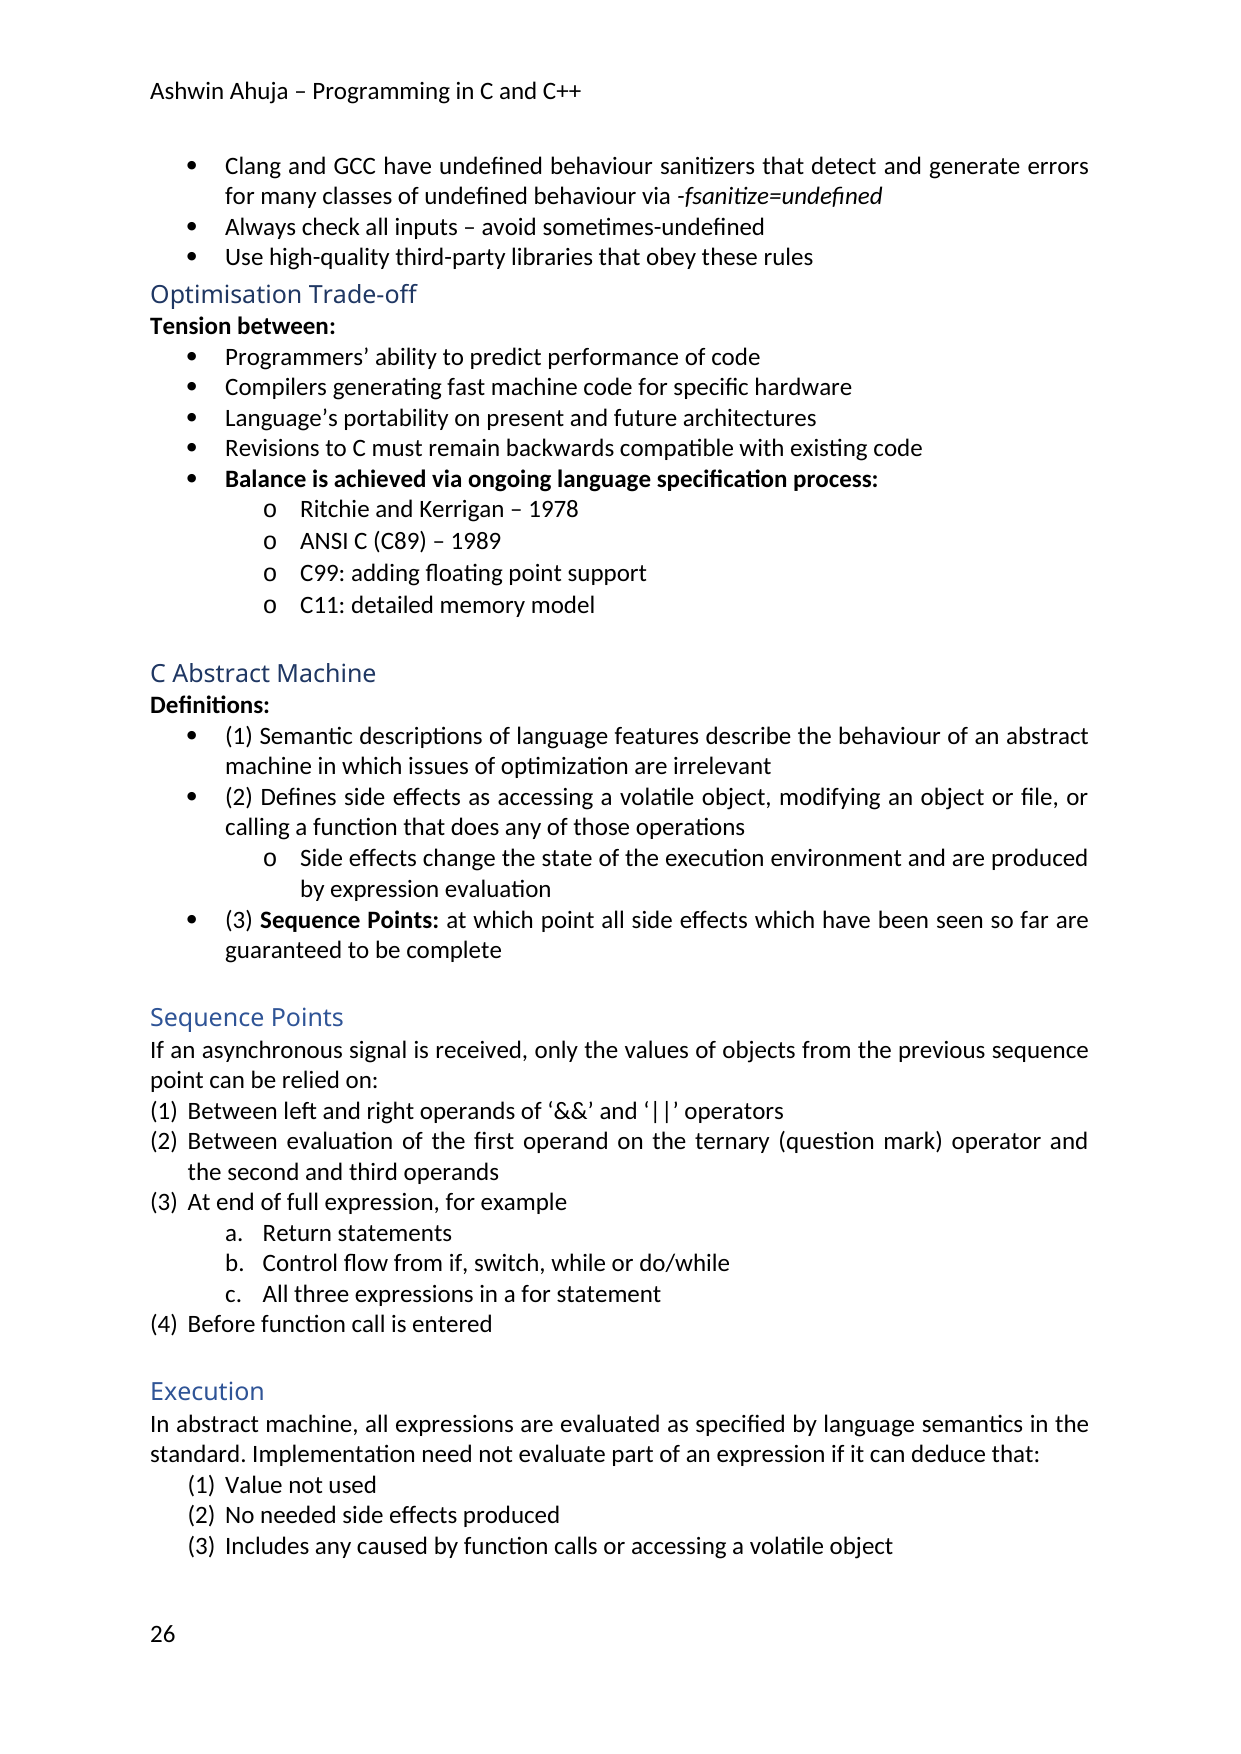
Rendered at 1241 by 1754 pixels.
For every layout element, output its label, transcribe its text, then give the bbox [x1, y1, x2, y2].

list Between left and right operands of ‘&&’ and ‘||’ operators [150, 1095, 1090, 1126]
list (1) Semantic descriptions of language features describe the behaviour of an abstract machine in which issues of optimization are irrelevant [187, 720, 1090, 781]
list Before function call is entered [150, 1309, 1090, 1339]
list Clang and GCC have undefined behaviour sanitizers that detect and generate errors for many classes of undefined behaviour via -fsanitize=undefined [187, 150, 1090, 211]
list Revisions to C must remain backwards compatible with existing code [187, 432, 1090, 463]
list Language’s portability on present and future architectures [187, 402, 1090, 432]
list ANSI C (C89) – 1989 [262, 525, 1090, 557]
list All three expressions in a for statement [225, 1278, 1090, 1309]
list Control flow from if, switch, while or do/while [225, 1248, 1090, 1278]
list Compilers generating fast machine code for specific hardware [187, 371, 1090, 402]
list Balance is achieved via ongoing language specification process: [187, 463, 1090, 493]
text Tension between: [150, 310, 1090, 341]
list C99: adding floating point support [262, 557, 1090, 589]
text In abstract machine, all expressions are evaluated as specified by language semantics in the standard. Implementation need not evaluate part of an expression if it can deduce that: [150, 1408, 1090, 1469]
list Value not used [187, 1469, 1090, 1499]
text If an asynchronous signal is received, only the values of objects from the previous sequence point can be relied on: [150, 1034, 1090, 1095]
list (3) Sequence Points: at which point all side effects which have been seen so far are guaranteed to be complete [187, 904, 1090, 965]
list Return statements [225, 1217, 1090, 1248]
list Programmers’ ability to predict performance of code [187, 341, 1090, 371]
list (2) Defines side effects as accessing a volatile object, modifying an object or file, or calling a function that does any of those operations [187, 781, 1090, 842]
list Use high-quality third-party libraries that obey these rules [187, 242, 1090, 272]
list Ritchie and Kerrigan – 1978 [262, 493, 1090, 525]
subtitle Sequence Points [150, 1000, 1090, 1034]
list Includes any caused by function calls or accessing a volatile object [187, 1530, 1090, 1561]
list C11: detailed memory model [262, 589, 1090, 621]
list No needed side effects produced [187, 1499, 1090, 1530]
subtitle C Abstract Machine [150, 655, 1090, 689]
text Definitions: [150, 689, 1090, 720]
list Side effects change the state of the execution environment and are produced by expression evaluation [262, 842, 1090, 904]
list At end of full expression, for example [150, 1187, 1090, 1217]
list Always check all inputs – avoid sometimes-undefined [187, 211, 1090, 242]
subtitle Optimisation Trade-off [150, 276, 1090, 310]
subtitle Execution [150, 1374, 1090, 1408]
list Between evaluation of the first operand on the ternary (question mark) operator and the second and third operands [150, 1126, 1090, 1187]
